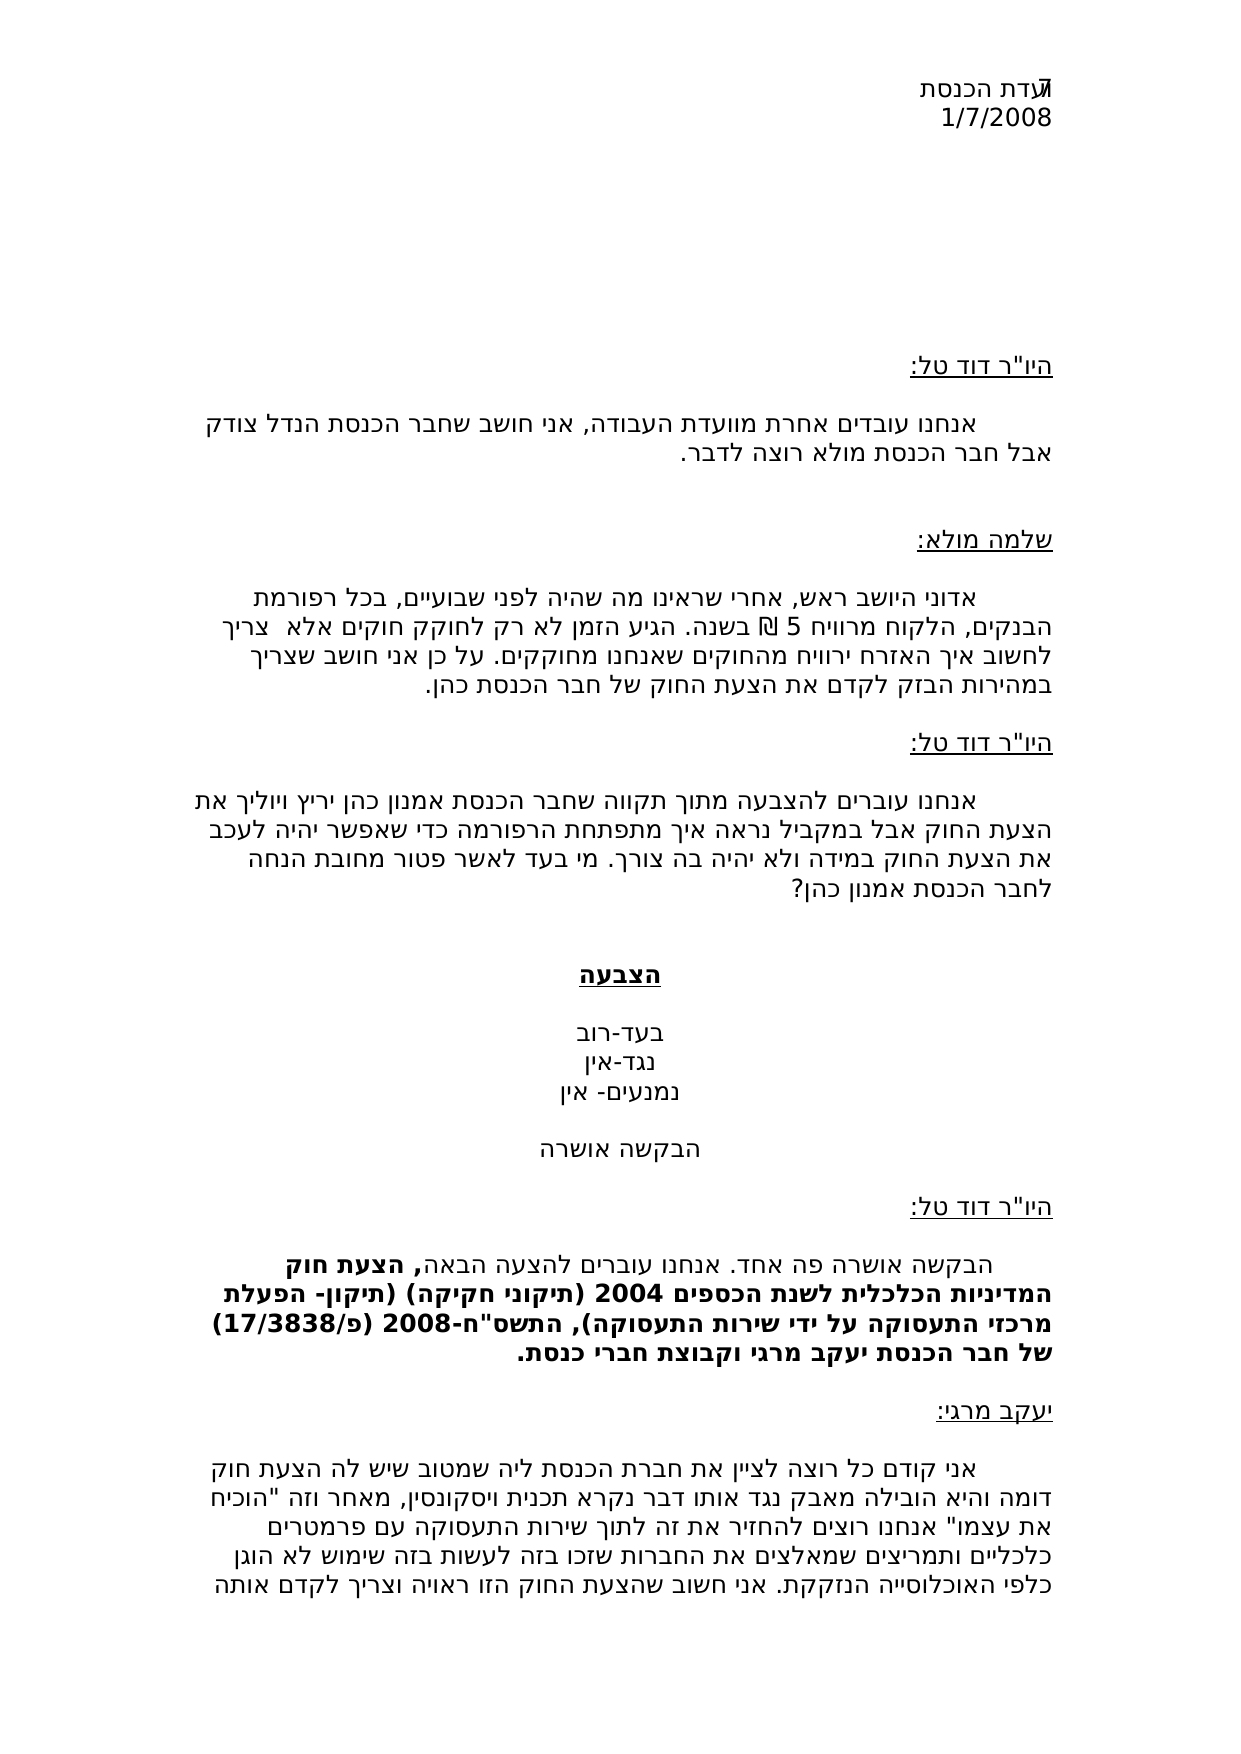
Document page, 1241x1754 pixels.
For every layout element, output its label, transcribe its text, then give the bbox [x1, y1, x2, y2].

text נמנעים- אין [187, 1077, 1053, 1106]
text אנחנו עובדים אחרת מוועדת העבודה, אני חושב שחבר הכנסת הנדל צודק אבל חבר הכנסת מולא רוצה לדבר. [187, 409, 1053, 467]
text אדוני היושב ראש, אחרי שראינו מה שהיה לפני שבועיים, בכל רפורמת הבנקים, הלקוח מרוויח 5 ₪ בשנה. הגיע הזמן לא רק לחוקק חוקים אלא צריך לחשוב איך האזרח ירוויח מהחוקים שאנחנו מחוקקים. על כן אני חושב שצריך במהירות הבזק לקדם את הצעת החוק של חבר הכנסת כהן. [187, 583, 1053, 699]
text בעד-רוב [187, 1018, 1053, 1047]
subtitle הצבעה [187, 960, 1053, 989]
text שלמה מולא: [187, 525, 1053, 554]
text היו"ר דוד טל: [187, 351, 1053, 380]
text יעקב מרגי: [187, 1396, 1053, 1425]
text היו"ר דוד טל: [187, 728, 1053, 757]
text נגד-אין [187, 1047, 1053, 1077]
text הבקשה אושרה פה אחד. אנחנו עוברים להצעה הבאה, הצעת חוק המדיניות הכלכלית לשנת הכספים 2004 (תיקוני חקיקה) (תיקון- הפעלת מרכזי התעסוקה על ידי שירות התעסוקה), התשס"ח-2008 (פ/17/3838) של חבר הכנסת יעקב מרגי וקבוצת חברי כנסת. [187, 1250, 1053, 1367]
text הבקשה אושרה [187, 1134, 1053, 1164]
text היו"ר דוד טל: [187, 1192, 1053, 1222]
text אנחנו עוברים להצבעה מתוך תקווה שחבר הכנסת אמנון כהן יריץ ויוליך את הצעת החוק אבל במקביל נראה איך מתפתחת הרפורמה כדי שאפשר יהיה לעכב את הצעת החוק במידה ולא יהיה בה צורך. מי בעד לאשר פטור מחובת הנחה לחבר הכנסת אמנון כהן? [187, 786, 1053, 903]
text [187, 1454, 1053, 1599]
